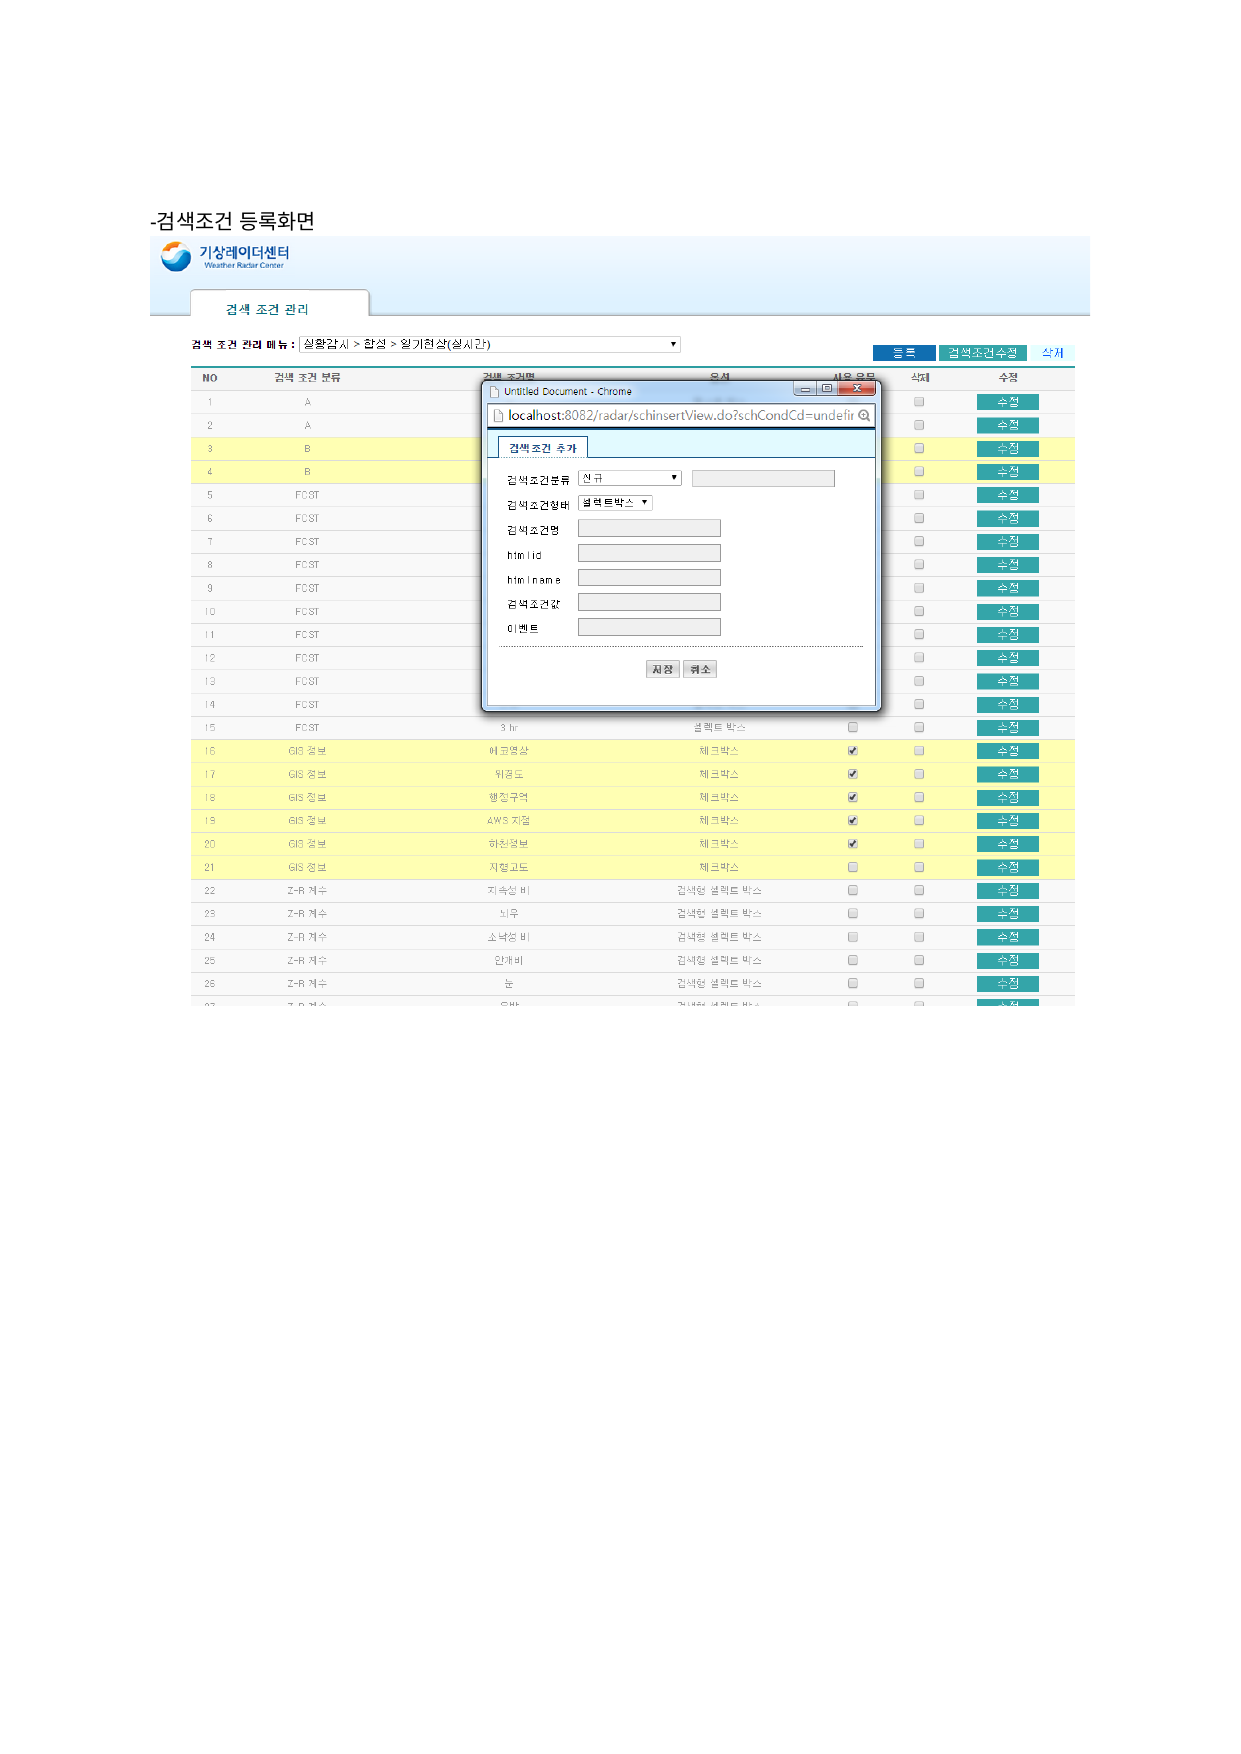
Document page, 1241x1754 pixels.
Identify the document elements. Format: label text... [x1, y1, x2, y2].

text -검색조건 등록화면 [150, 206, 1090, 236]
picture [150, 236, 1091, 1006]
